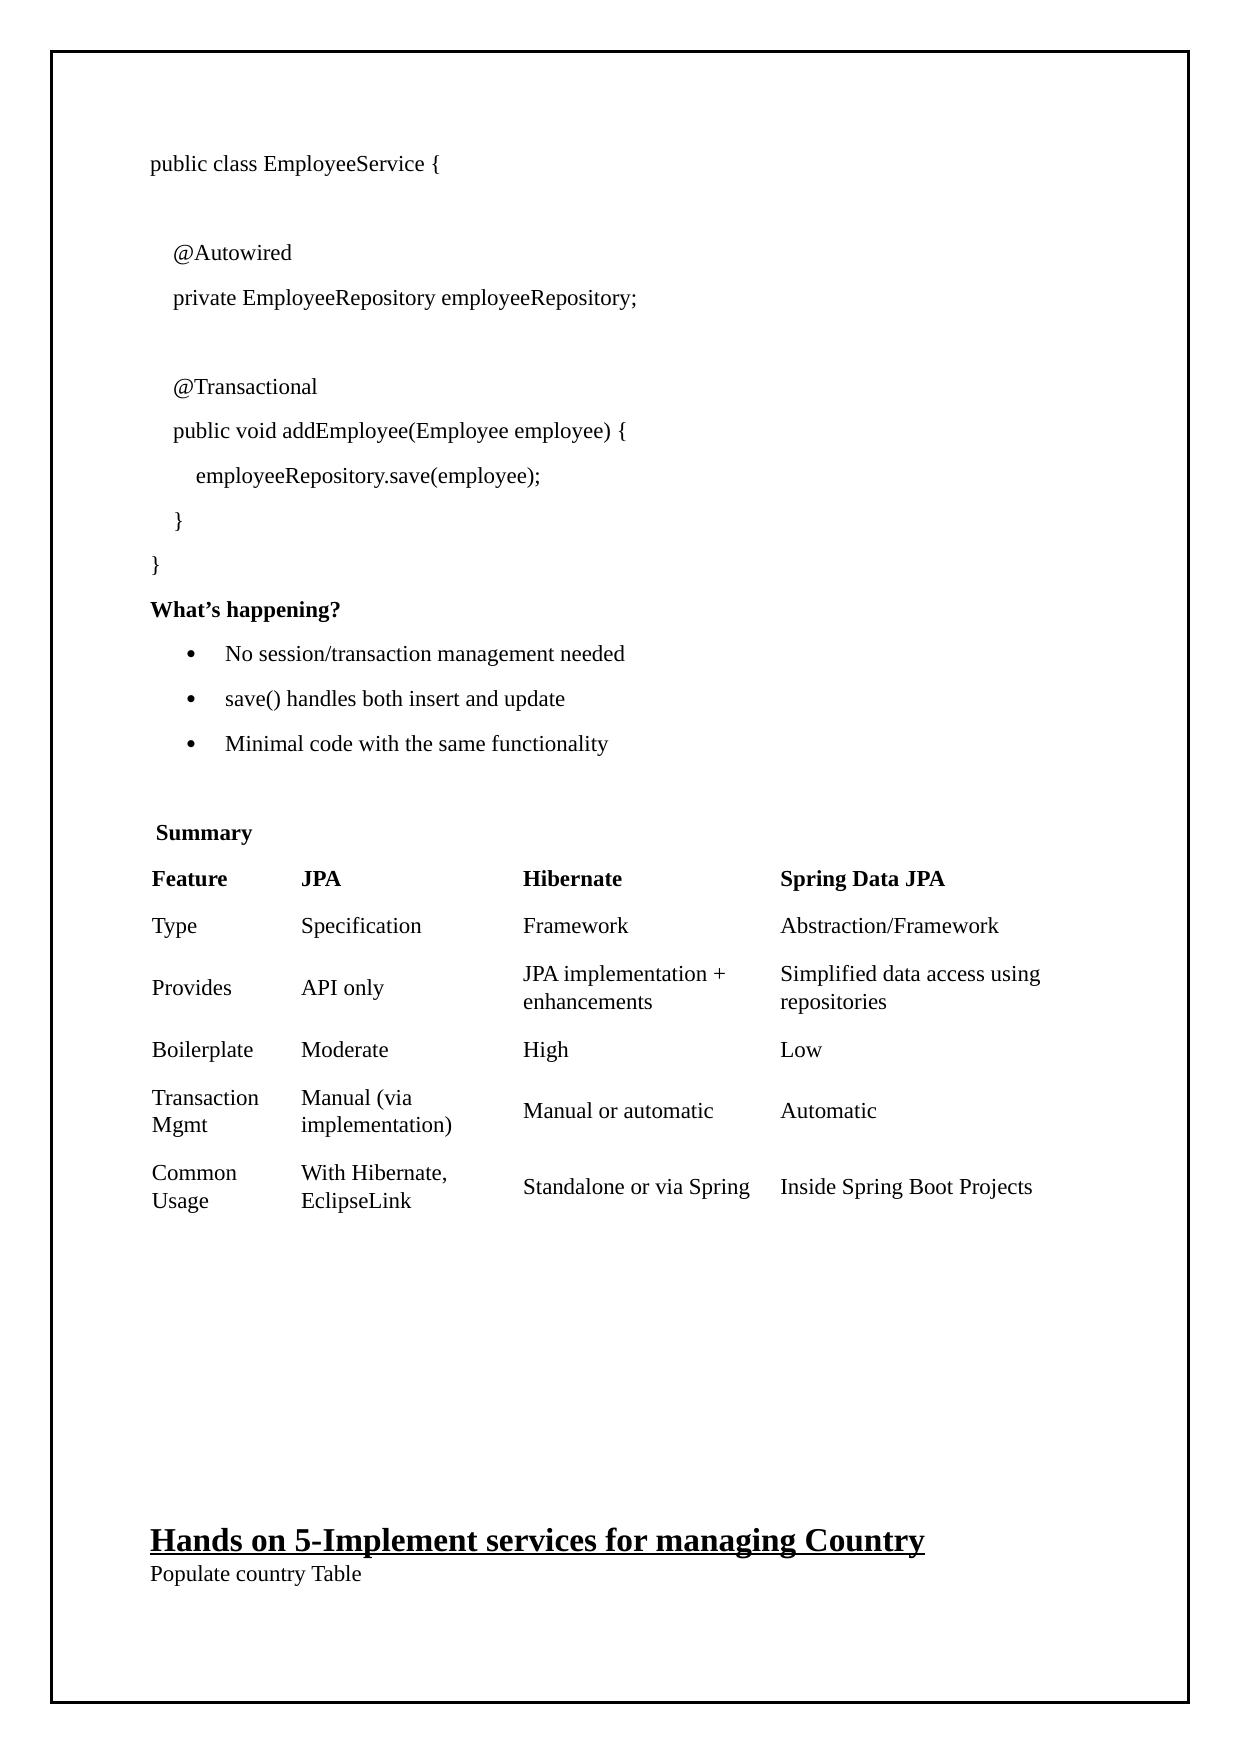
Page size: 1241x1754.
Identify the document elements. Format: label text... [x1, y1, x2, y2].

table_cell Common Usage [150, 1158, 299, 1233]
table_cell Manual (via implementation) [299, 1082, 521, 1158]
table_cell JPA implementation + enhancements [521, 959, 778, 1034]
text public class EmployeeService { [150, 150, 1090, 176]
text What’s happening? [150, 596, 1090, 622]
table_cell Provides [150, 959, 299, 1034]
table_header Spring Data JPA [779, 863, 1090, 911]
table_cell With Hibernate, EclipseLink [299, 1158, 521, 1233]
table_header Feature [150, 863, 299, 911]
text public void addEmployee(Employee employee) { [150, 417, 1090, 444]
table_cell Abstraction/Framework [779, 911, 1090, 959]
table_cell Inside Spring Boot Projects [779, 1158, 1090, 1233]
text @Autowired [150, 239, 1090, 266]
table_cell High [521, 1034, 778, 1082]
list save() handles both insert and update [187, 685, 1090, 711]
table_cell API only [299, 959, 521, 1034]
text @Transactional [150, 373, 1090, 399]
text employeeRepository.save(employee); [150, 462, 1090, 488]
table_cell Specification [299, 911, 521, 959]
table_cell Type [150, 911, 299, 959]
table_cell Simplified data access using repositories [779, 959, 1090, 1034]
text private EmployeeRepository employeeRepository; [150, 284, 1090, 310]
table_cell Manual or automatic [521, 1082, 778, 1158]
table_header JPA [299, 863, 521, 911]
table_cell Automatic [779, 1082, 1090, 1158]
table_cell Boilerplate [150, 1034, 299, 1082]
table_cell Transaction Mgmt [150, 1082, 299, 1158]
table_header Hibernate [521, 863, 778, 911]
list Minimal code with the same functionality [187, 729, 1090, 756]
table_cell Low [779, 1034, 1090, 1082]
text Hands on 5-Implement services for managing Country Populate country Table [150, 1520, 1090, 1586]
text } [150, 507, 1090, 533]
list No session/transaction management needed [187, 640, 1090, 667]
text } [150, 551, 1090, 578]
table_cell Moderate [299, 1034, 521, 1082]
table_cell Standalone or via Spring [521, 1158, 778, 1233]
text Summary [150, 819, 1090, 845]
table_cell Framework [521, 911, 778, 959]
